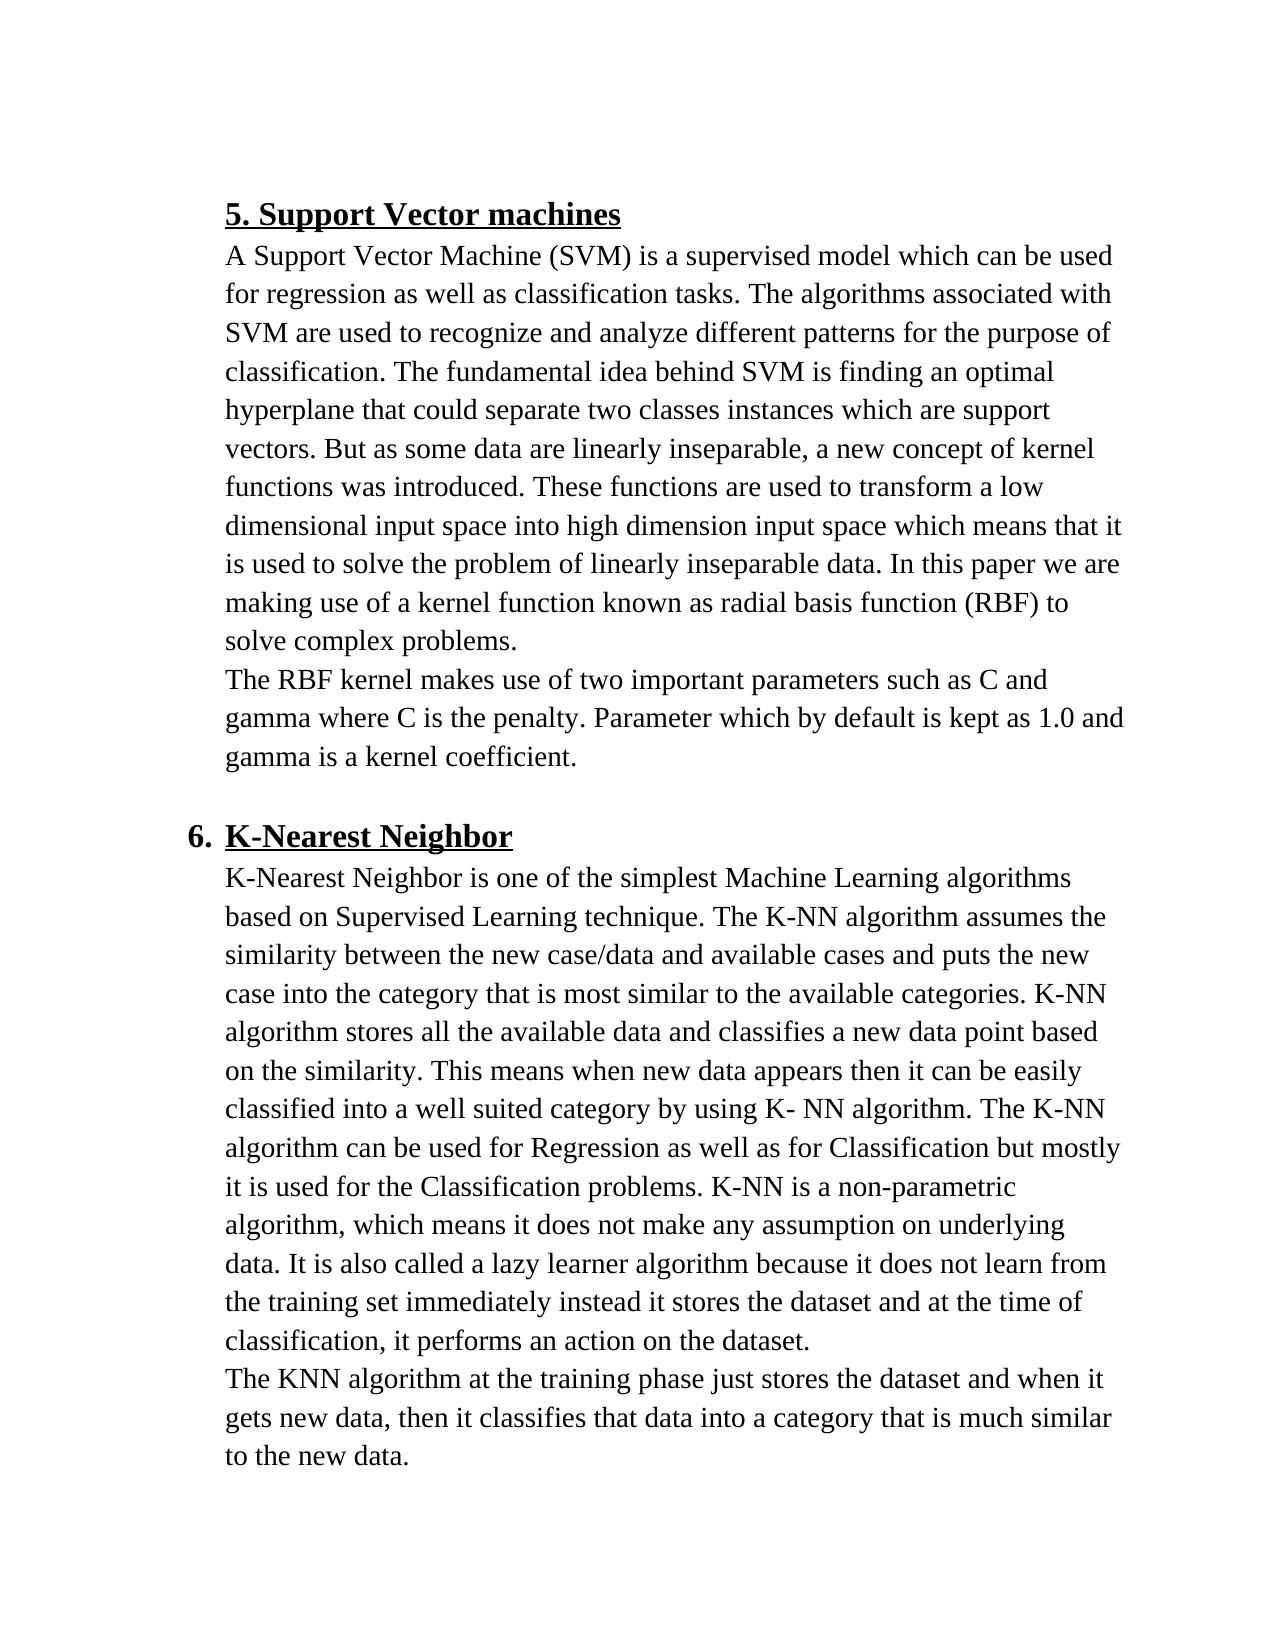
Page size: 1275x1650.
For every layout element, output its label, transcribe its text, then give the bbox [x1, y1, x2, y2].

list K-Nearest Neighbor [187, 816, 1125, 854]
text 5. Support Vector machines [225, 194, 1125, 232]
text The KNN algorithm at the training phase just stores the dataset and when it gets new data, then it classifies that data into a category that is much similar to the new data. [225, 1361, 1125, 1472]
text A Support Vector Machine (SVM) is a supervised model which can be used for regression as well as classification tasks. The algorithms associated with SVM are used to recognize and analyze different patterns for the purpose of classification. The fundamental idea behind SVM is finding an optimal hyperplane that could separate two classes instances which are support vectors. But as some data are linearly inseparable, a new concept of kernel functions was introduced. These functions are used to transform a low dimensional input space into high dimension input space which means that it is used to solve the problem of linearly inseparable data. In this paper we are making use of a kernel function known as radial basis function (RBF) to solve complex problems. [225, 238, 1125, 657]
text K-Nearest Neighbor is one of the simplest Machine Learning algorithms based on Supervised Learning technique. The K-NN algorithm assumes the similarity between the new case/data and available cases and puts the new case into the category that is most similar to the available categories. K-NN algorithm stores all the available data and classifies a new data point based on the similarity. This means when new data appears then it can be easily classified into a well suited category by using K- NN algorithm. The K-NN algorithm can be used for Regression as well as for Classification but mostly it is used for the Classification problems. K-NN is a non-parametric algorithm, which means it does not make any assumption on underlying data. It is also called a lazy learner algorithm because it does not learn from the training set immediately instead it stores the dataset and at the time of classification, it performs an action on the dataset. [225, 860, 1125, 1356]
text The RBF kernel makes use of two important parameters such as C and gamma where C is the penalty. Parameter which by default is kept as 1.0 and gamma is a kernel coefficient. [225, 662, 1125, 773]
